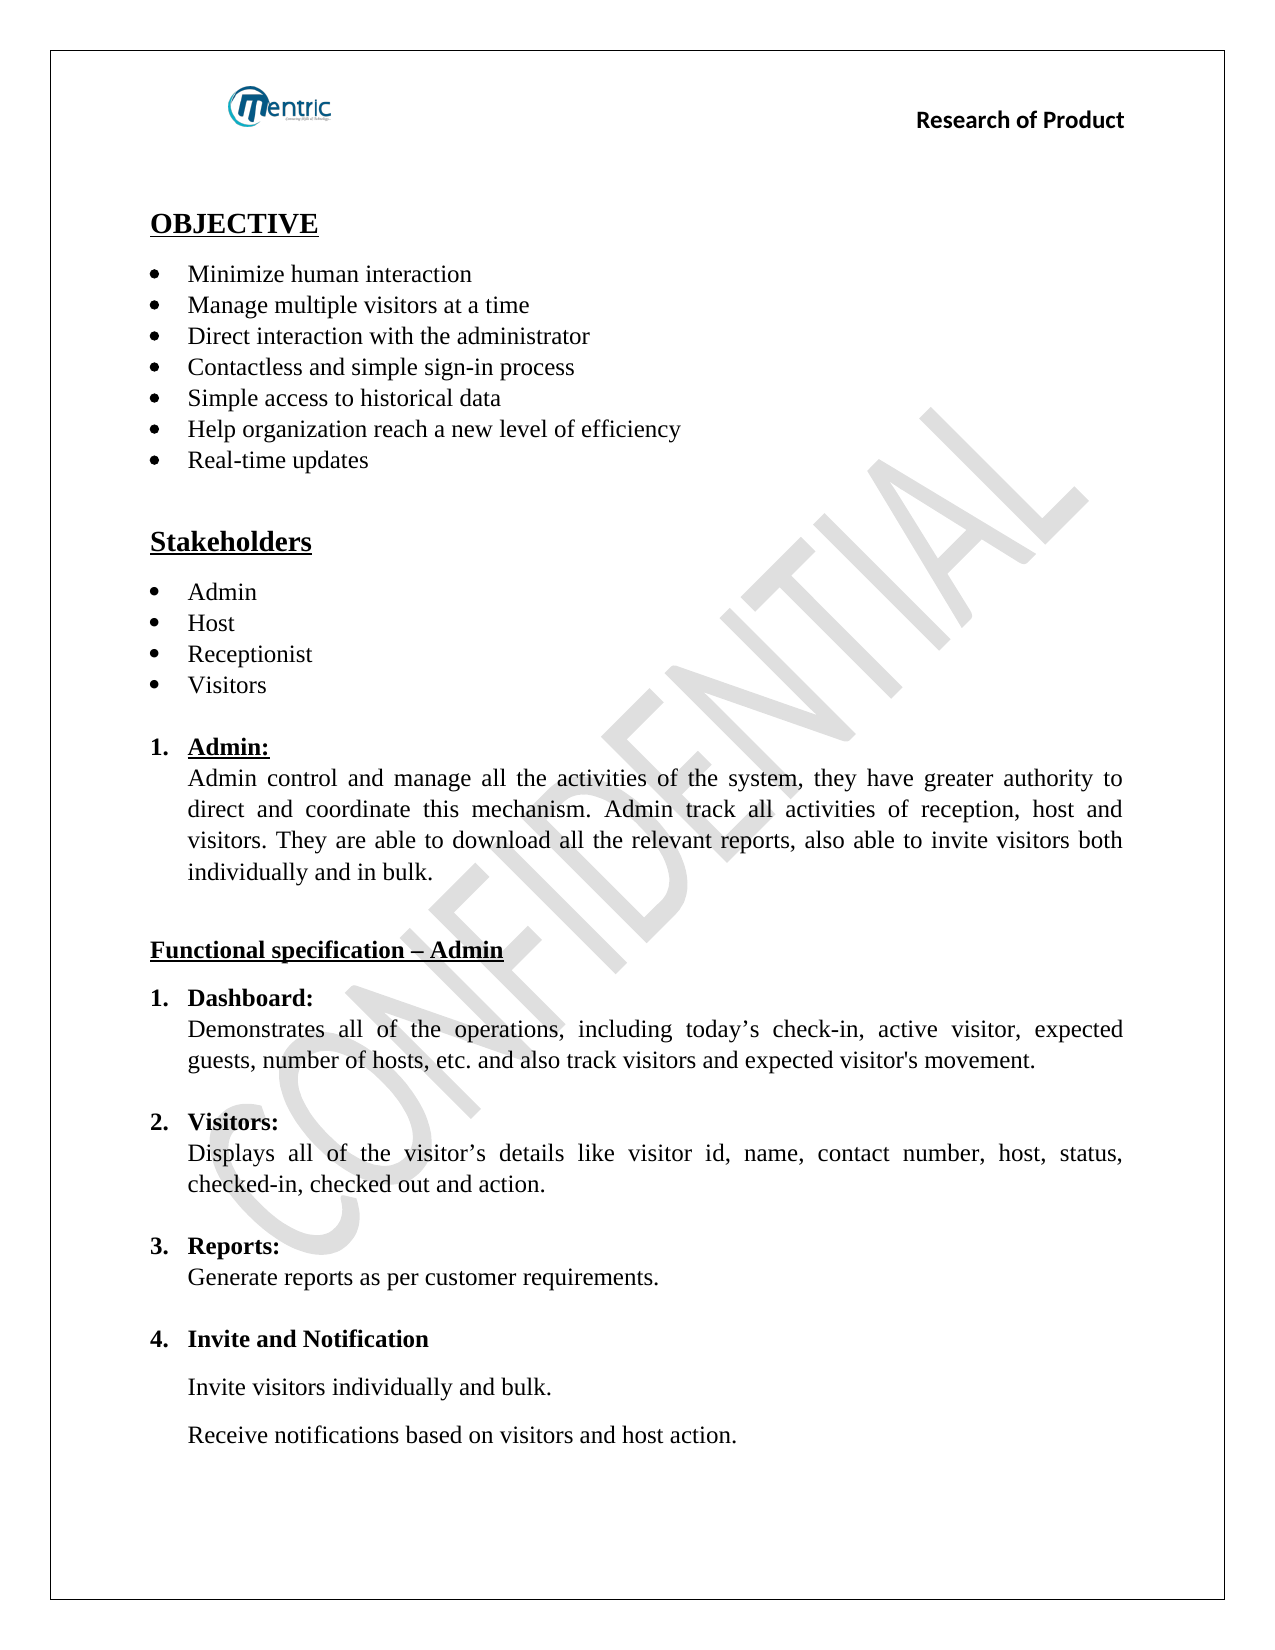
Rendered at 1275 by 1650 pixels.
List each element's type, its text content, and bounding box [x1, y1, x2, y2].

list Receptionist [150, 639, 1124, 668]
list Help organization reach a new level of efficiency [150, 414, 1124, 443]
list Manage multiple visitors at a time [150, 290, 1124, 319]
list Admin: [150, 732, 1124, 761]
list Contactless and simple sign-in process [150, 352, 1124, 381]
list Generate reports as per customer requirements. [187, 1262, 1124, 1291]
list Visitors [150, 670, 1124, 699]
list Simple access to historical data [150, 383, 1124, 412]
list Dashboard: [150, 983, 1124, 1012]
list Displays all of the visitor’s details like visitor id, name, contact number, host, status, checked-in, checked out and action. [187, 1138, 1124, 1198]
list Real-time updates [150, 446, 1124, 474]
list Direct interaction with the administrator [150, 321, 1124, 350]
list Reports: [150, 1231, 1124, 1260]
list Host [150, 608, 1124, 637]
picture [215, 75, 337, 129]
list Demonstrates all of the operations, including today’s check-in, active visitor, expected guests, number of hosts, etc. and also track visitors and expected visitor's movement. [187, 1014, 1124, 1074]
list Admin control and manage all the activities of the system, they have greater authority to direct and coordinate this mechanism. Admin track all activities of reception, host and visitors. They are able to download all the relevant reports, also able to invite visitors both individually and in bulk. [187, 763, 1124, 885]
list Invite and Notification [150, 1324, 1124, 1353]
list Admin [150, 577, 1124, 606]
text OBJECTIVE [150, 207, 1124, 240]
list Visitors: [150, 1107, 1124, 1136]
text Stakeholders [150, 524, 1124, 558]
text Receive notifications based on visitors and host action. [150, 1420, 1124, 1449]
text Invite visitors individually and bulk. [150, 1372, 1124, 1401]
list Minimize human interaction [150, 259, 1124, 288]
text Functional specification – Admin [150, 935, 1124, 964]
